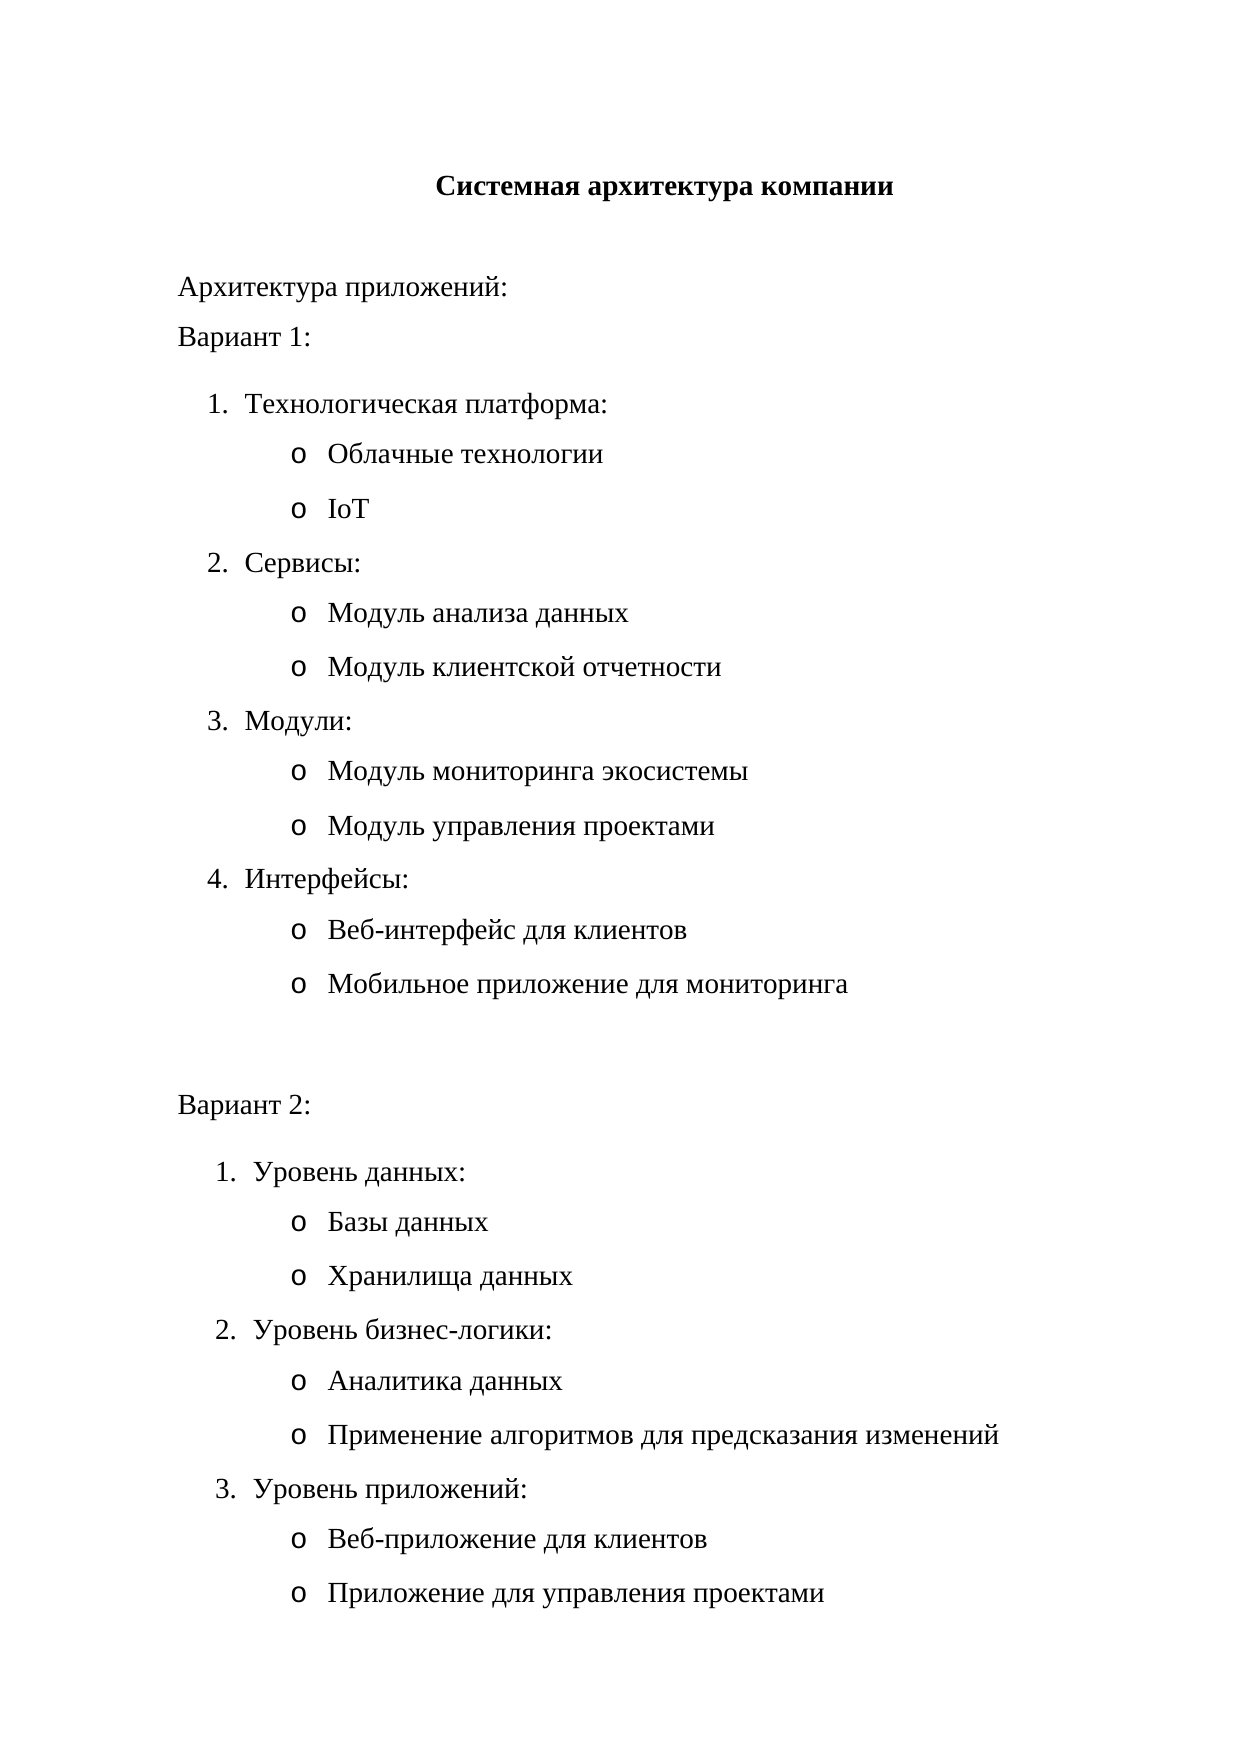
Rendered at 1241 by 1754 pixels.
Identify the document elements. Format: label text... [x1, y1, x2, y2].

list Модули: [207, 703, 1152, 737]
list Модуль анализа данных [290, 595, 1152, 631]
list Интерфейсы: [207, 862, 1152, 895]
list Веб-приложение для клиентов [290, 1521, 1152, 1557]
list Уровень данных: [215, 1154, 1152, 1188]
text Архитектура приложений: [177, 269, 1152, 303]
list Приложение для управления проектами [290, 1575, 1152, 1611]
list Веб-интерфейс для клиентов [290, 912, 1152, 948]
list Аналитика данных [290, 1363, 1152, 1399]
list Модуль клиентской отчетности [290, 649, 1152, 685]
list Технологическая платформа: [207, 386, 1152, 420]
list Сервисы: [207, 545, 1152, 578]
list Базы данных [290, 1204, 1152, 1240]
list Мобильное приложение для мониторинга [290, 966, 1152, 1002]
list Уровень бизнес-логики: [215, 1312, 1152, 1346]
list Модуль мониторинга экосистемы [290, 753, 1152, 789]
text Системная архитектура компании [177, 168, 1152, 202]
list Применение алгоритмов для предсказания изменений [290, 1417, 1152, 1453]
list Облачные технологии [290, 437, 1152, 473]
list Хранилища данных [290, 1258, 1152, 1294]
text Вариант 1: [177, 319, 1152, 353]
list Модуль управления проектами [290, 808, 1152, 844]
list Уровень приложений: [215, 1471, 1152, 1504]
list IoT [290, 491, 1152, 527]
text Вариант 2: [177, 1087, 1152, 1121]
